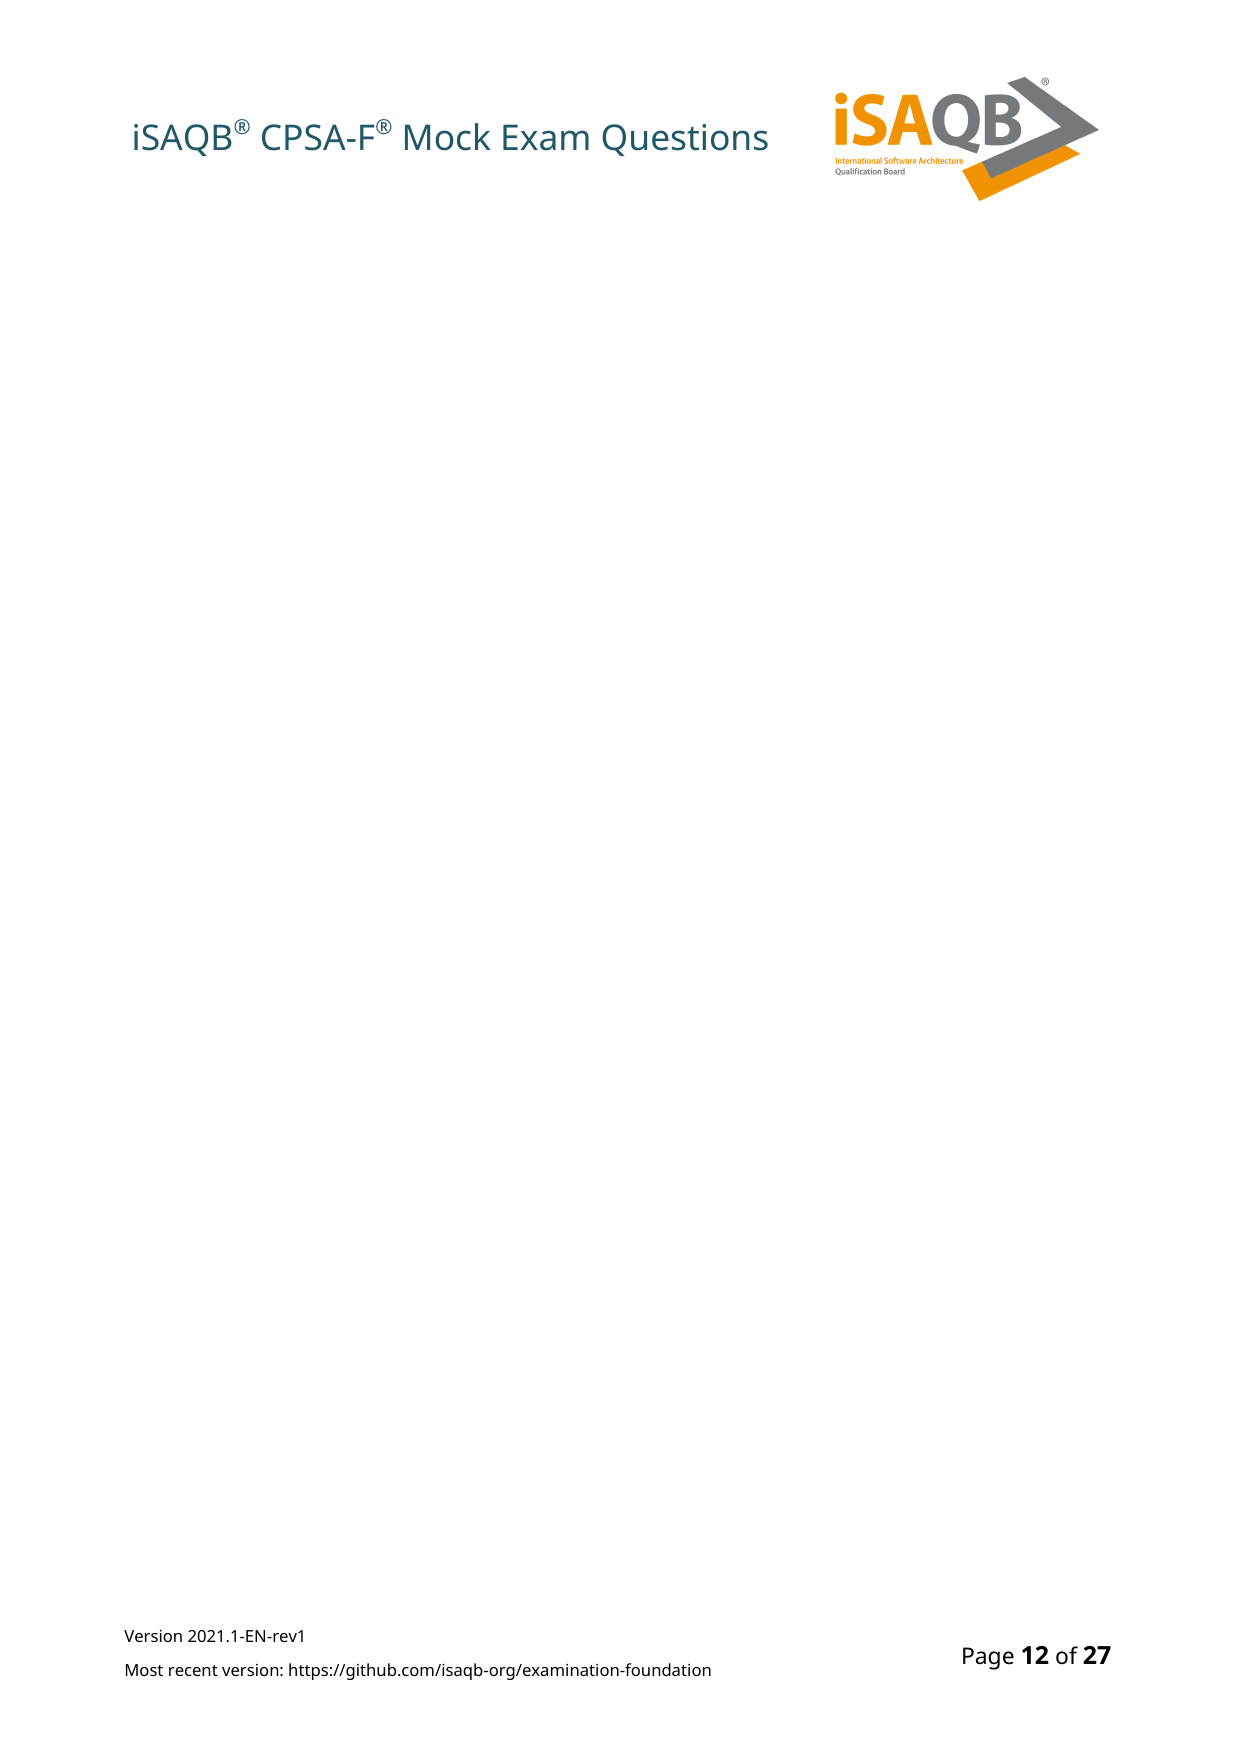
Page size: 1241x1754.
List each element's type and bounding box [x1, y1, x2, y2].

picture [831, 75, 1127, 201]
